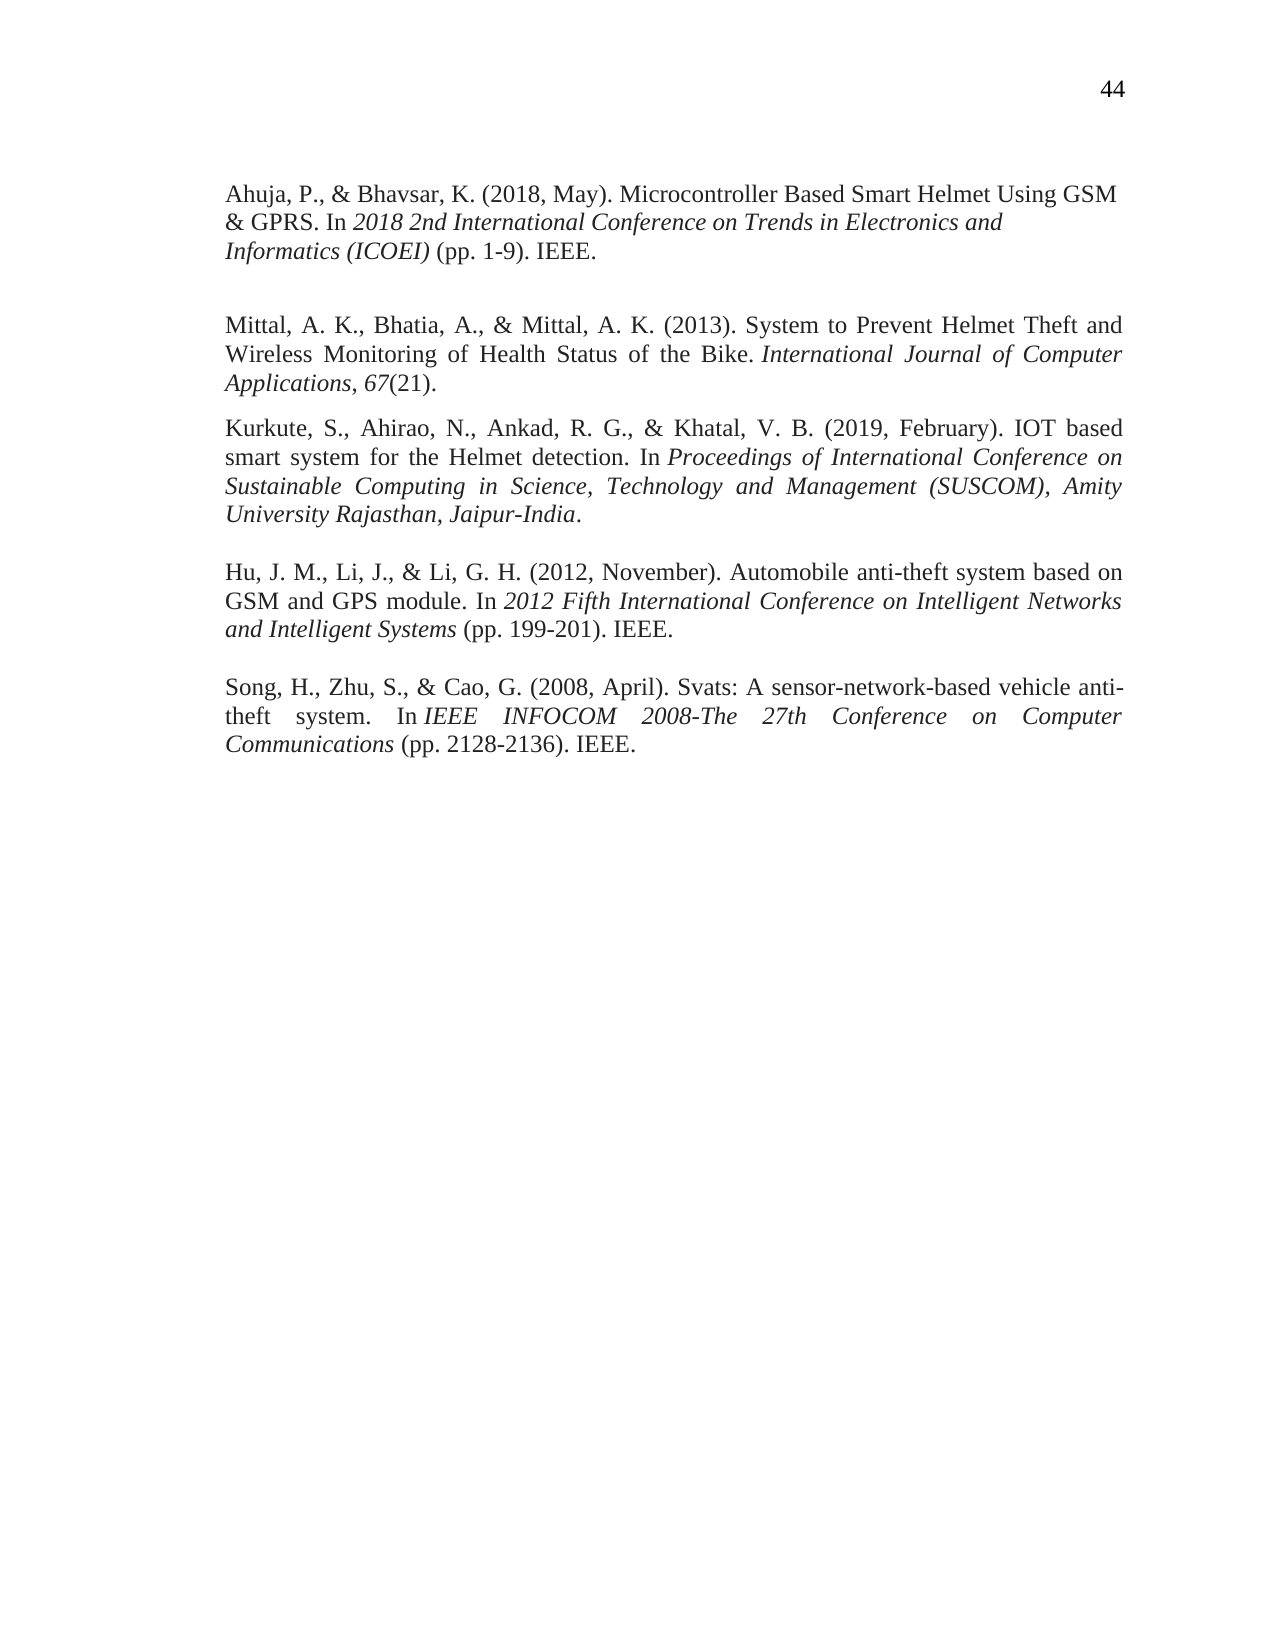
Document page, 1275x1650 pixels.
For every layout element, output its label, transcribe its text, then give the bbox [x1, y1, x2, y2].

text Kurkute, S., Ahirao, N., Ankad, R. G., & Khatal, V. B. (2019, February). IOT based smart system for the Helmet detection. In Proceedings of International Conference on Sustainable Computing in Science, Technology and Management (SUSCOM), Amity University Rajasthan, Jaipur-India. [225, 442, 1125, 528]
text Ahuja, P., & Bhavsar, K. (2018, May). Microcontroller Based Smart Helmet Using GSM & GPRS. In 2018 2nd International Conference on Trends in Electronics and Informatics (ICOEI) (pp. 1-9). IEEE. [225, 179, 1125, 265]
text Mittal, A. K., Bhatia, A., & Mittal, A. K. (2013). System to Prevent Helmet Theft and Wireless Monitoring of Health Status of the Bike. International Journal of Computer Applications, 67(21). [437, 339, 1125, 397]
text Hu, J. M., Li, J., & Li, G. H. (2012, November). Automobile anti-theft system based on GSM and GPS module. In 2012 Fifth International Conference on Intelligent Networks and Intelligent Systems (pp. 199-201). IEEE. [225, 586, 1125, 643]
text Song, H., Zhu, S., & Cao, G. (2008, April). Svats: A sensor-network-based vehicle anti-theft system. In IEEE INFOCOM 2008-The 27th Conference on Computer Communications (pp. 2128-2136). IEEE. [225, 701, 1125, 758]
